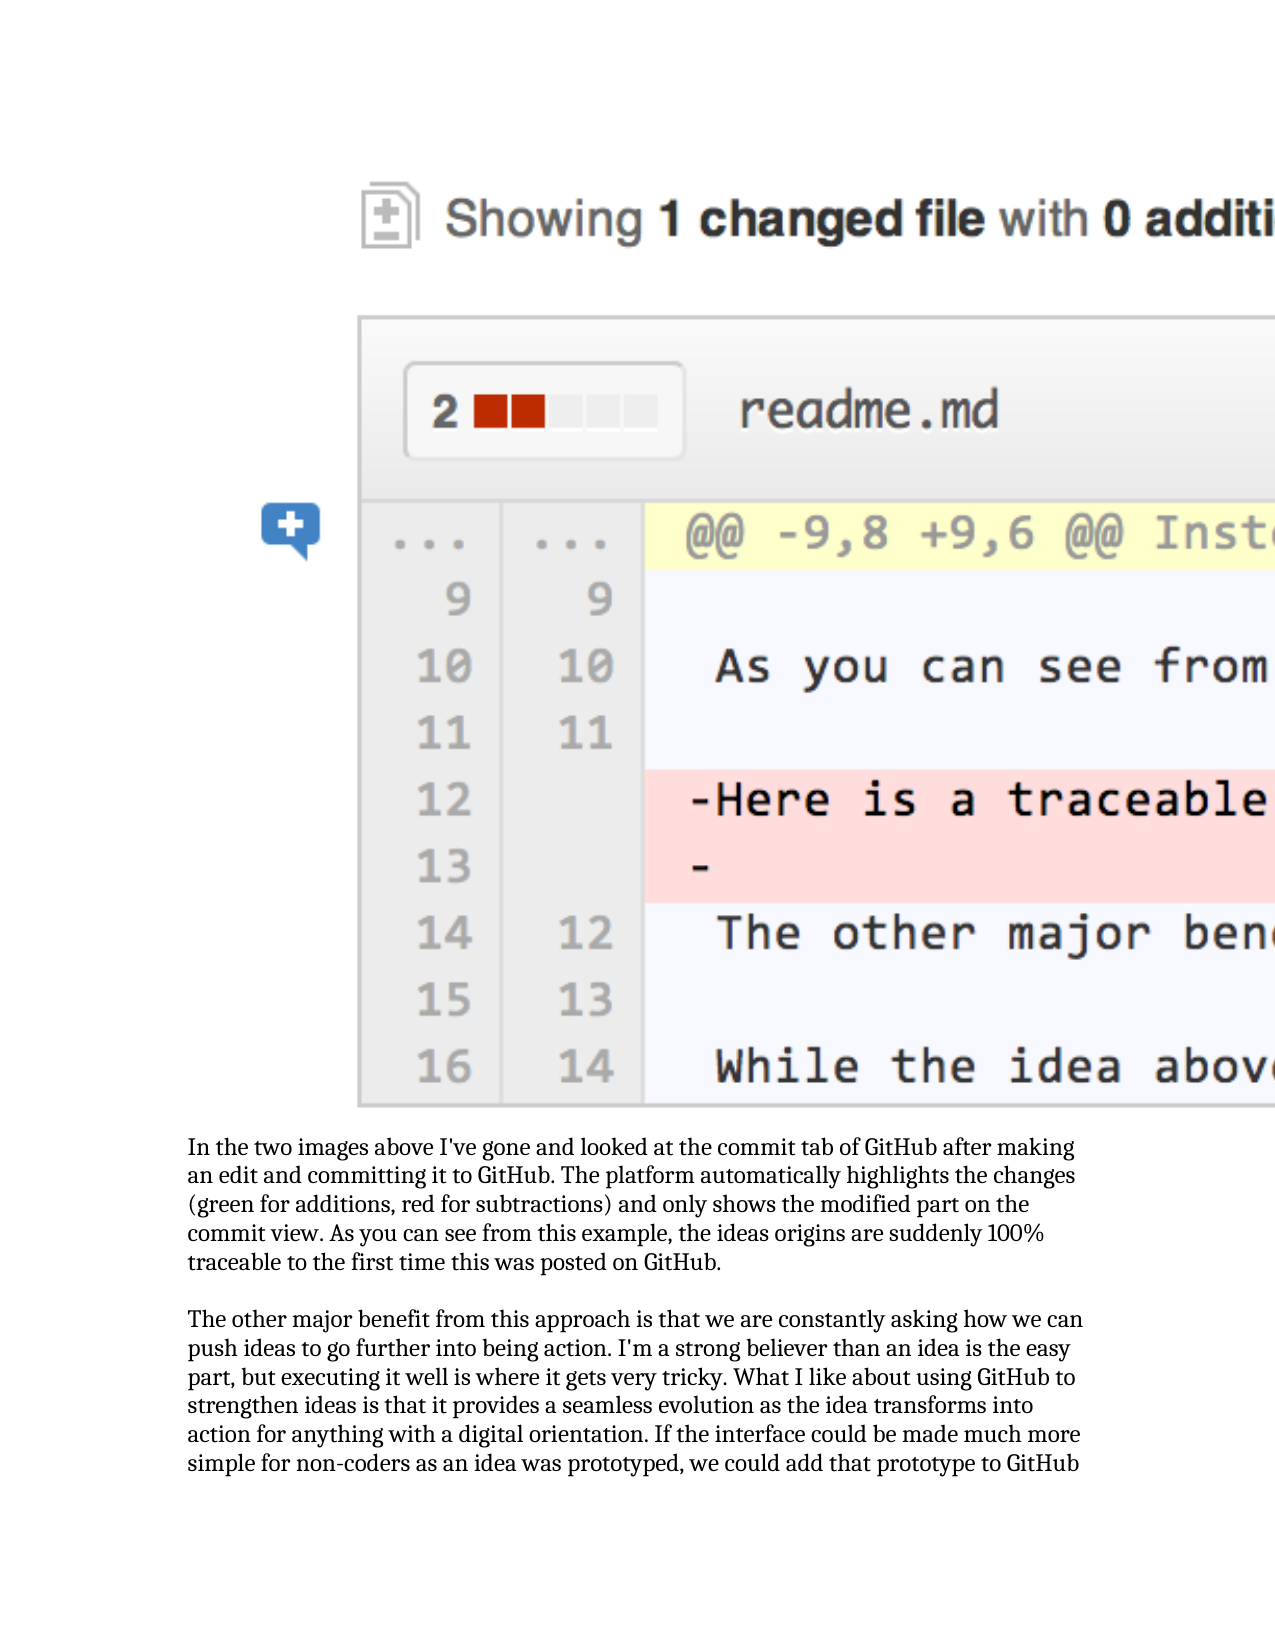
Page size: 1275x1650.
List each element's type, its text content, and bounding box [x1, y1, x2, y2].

text In the two images above I've gone and looked at the commit tab of GitHub after making an edit and committing it to GitHub. The platform automatically highlights the changes (green for additions, red for subtractions) and only shows the modified part on the commit view. As you can see from this example, the ideas origins are suddenly 100% traceable to the first time this was posted on GitHub. [187, 1133, 1087, 1276]
picture [187, 150, 1275, 1133]
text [187, 1305, 1087, 1478]
